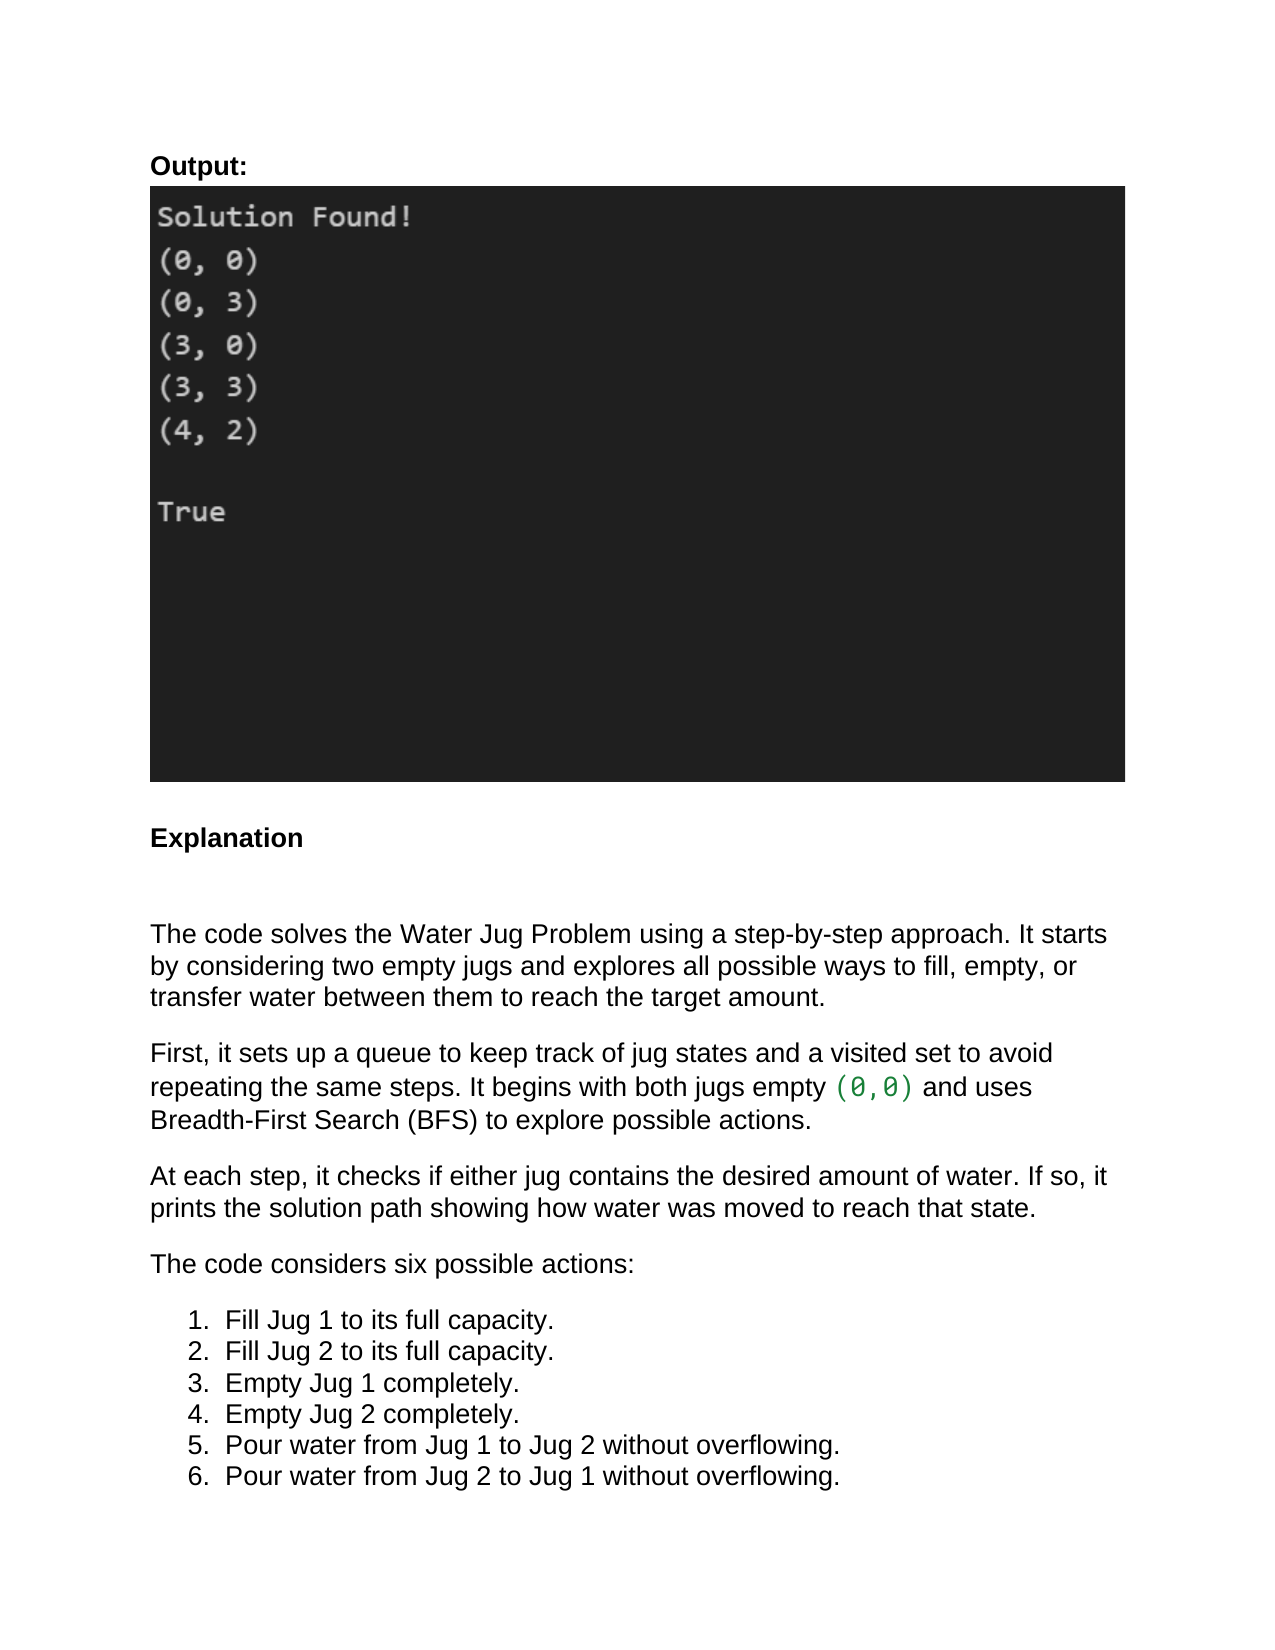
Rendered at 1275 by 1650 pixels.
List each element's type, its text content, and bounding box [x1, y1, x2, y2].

text Output: [150, 150, 1125, 181]
list Pour water from Jug 1 to Jug 2 without overflowing. [187, 1429, 1125, 1460]
list Pour water from Jug 2 to Jug 1 without overflowing. [187, 1460, 1125, 1492]
text First, it sets up a queue to keep track of jug states and a visited set to avoid repeating the same steps. It begins with both jugs empty (0,0) and uses Breadth-First Search (BFS) to explore possible actions. [150, 1037, 1125, 1135]
text At each step, it checks if either jug contains the desired amount of water. If so, it prints the solution path showing how water was moved to reach that state. [150, 1160, 1125, 1223]
list Empty Jug 2 completely. [187, 1398, 1125, 1429]
picture [150, 186, 1125, 782]
list Empty Jug 1 completely. [187, 1367, 1125, 1398]
text The code considers six possible actions: [150, 1248, 1125, 1279]
text The code solves the Water Jug Problem using a step-by-step approach. It starts by considering two empty jugs and explores all possible ways to fill, empty, or transfer water between them to reach the target amount. [150, 918, 1125, 1012]
list Fill Jug 1 to its full capacity. [187, 1304, 1125, 1335]
list Fill Jug 2 to its full capacity. [187, 1335, 1125, 1367]
text Explanation [150, 822, 1125, 853]
